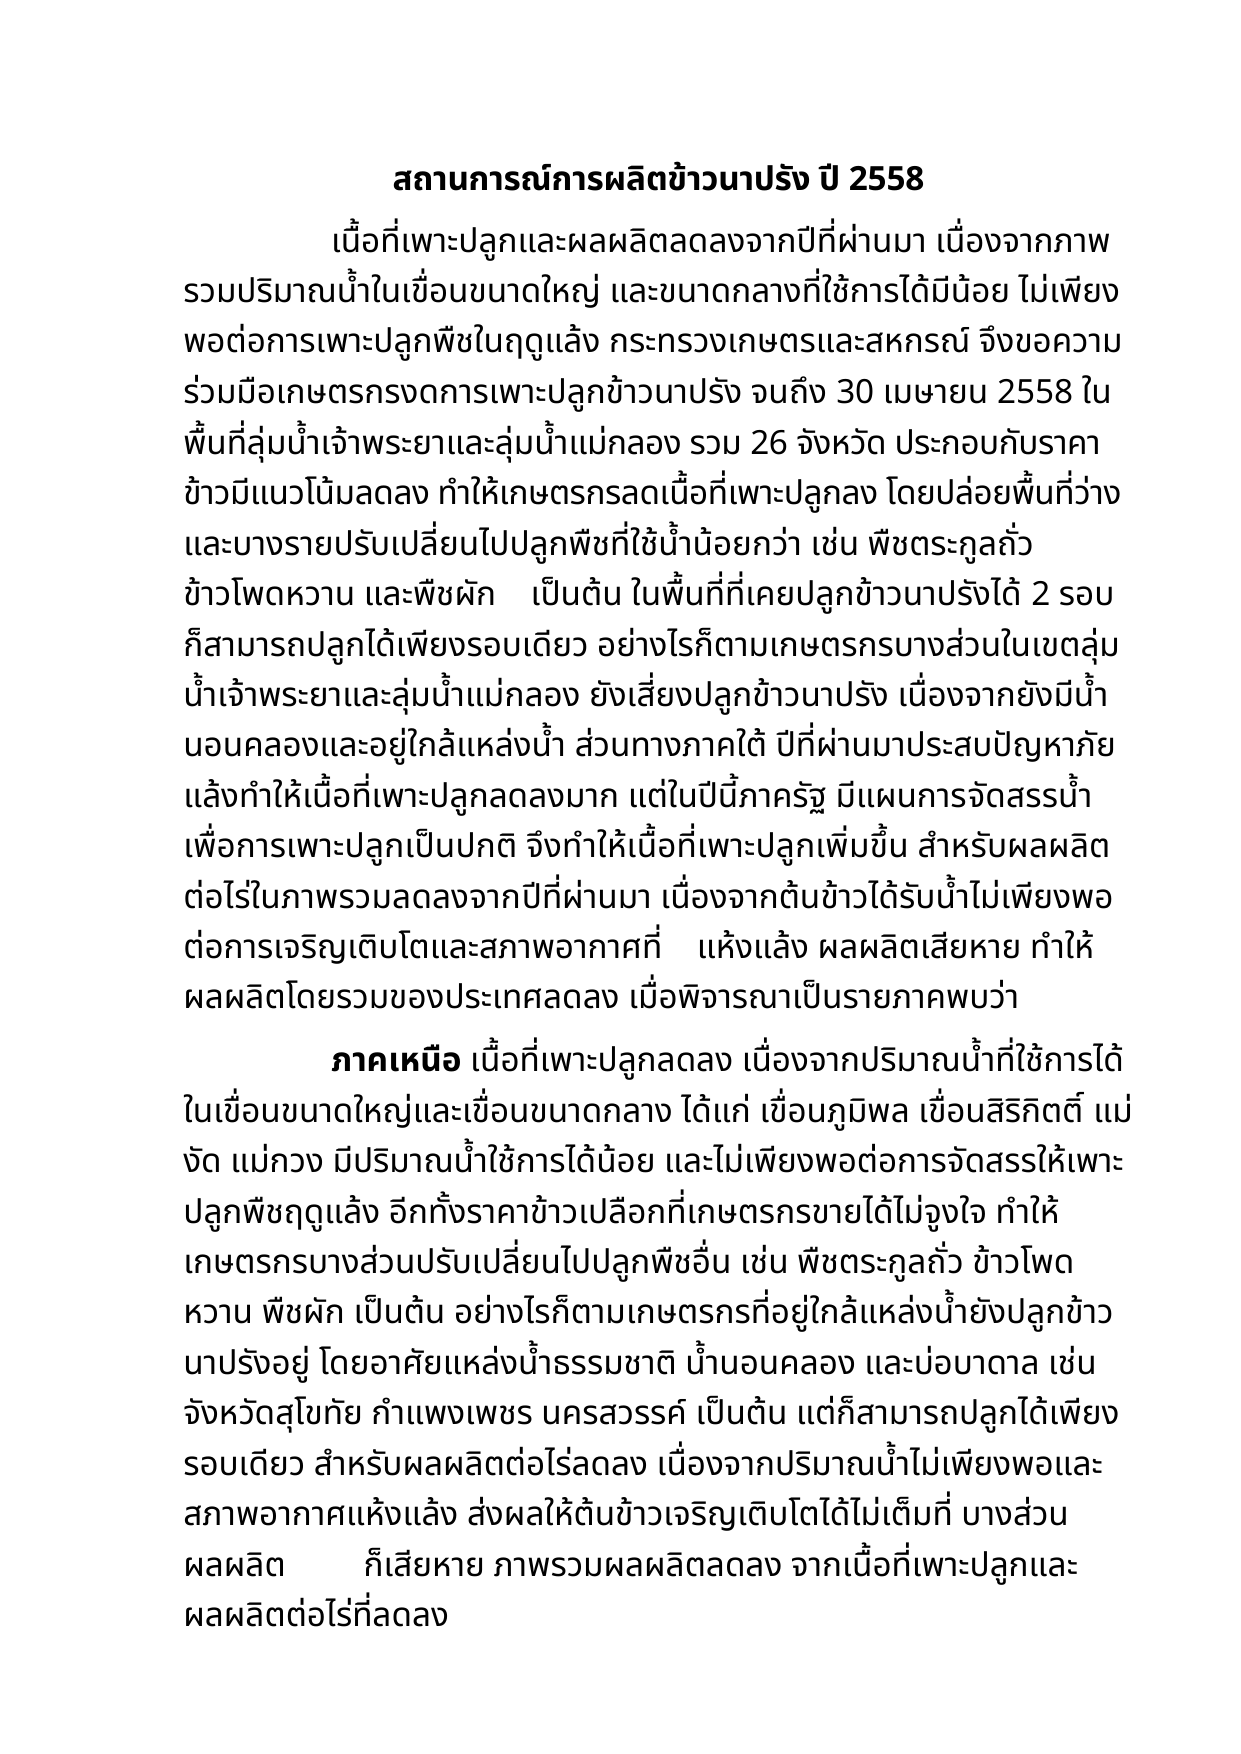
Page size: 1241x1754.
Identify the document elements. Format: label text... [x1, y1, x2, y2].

text เนื้อที่เพาะปลูกและผลผลิตลดลงจากปีที่ผ่านมา เนื่องจากภาพรวมปริมาณน้ำในเขื่อนขนาดใหญ่ และขนาดกลางที่ใช้การได้มีน้อย ไม่เพียงพอต่อการเพาะปลูกพืชในฤดูแล้ง กระทรวงเกษตรและสหกรณ์ จึงขอความร่วมมือเกษตรกรงดการเพาะปลูกข้าวนาปรัง จนถึง 30 เมษายน 2558 ในพื้นที่ลุ่มน้ำเจ้าพระยาและลุ่มน้ำแม่กลอง รวม 26 จังหวัด ประกอบกับราคาข้าวมีแนวโน้มลดลง ทำให้เกษตรกรลดเนื้อที่เพาะปลูกลง โดยปล่อยพื้นที่ว่าง และบางรายปรับเปลี่ยนไปปลูกพืชที่ใช้น้ำน้อยกว่า เช่น พืชตระกูลถั่ว ข้าวโพดหวาน และพืชผัก เป็นต้น ในพื้นที่ที่เคยปลูกข้าวนาปรังได้ 2 รอบ ก็สามารถปลูกได้เพียงรอบเดียว อย่างไรก็ตามเกษตรกรบางส่วนในเขตลุ่มน้ำเจ้าพระยาและลุ่มน้ำแม่กลอง ยังเสี่ยงปลูกข้าวนาปรัง เนื่องจากยังมีน้ำนอนคลองและอยู่ใกล้แหล่งน้ำ ส่วนทางภาคใต้ ปีที่ผ่านมาประสบปัญหาภัยแล้งทำให้เนื้อที่เพาะปลูกลดลงมาก แต่ในปีนี้ภาครัฐ มีแผนการจัดสรรน้ำเพื่อการเพาะปลูกเป็นปกติ จึงทำให้เนื้อที่เพาะปลูกเพิ่มขึ้น สำหรับผลผลิตต่อไร่ในภาพรวมลดลงจากปีที่ผ่านมา เนื่องจากต้นข้าวได้รับน้ำไม่เพียงพอต่อการเจริญเติบโตและสภาพอากาศที่ แห้งแล้ง ผลผลิตเสียหาย ทำให้ผลผลิตโดยรวมของประเทศลดลง เมื่อพิจารณาเป็นรายภาคพบว่า [183, 217, 1134, 1024]
text ภาคเหนือ เนื้อที่เพาะปลูกลดลง เนื่องจากปริมาณน้ำที่ใช้การได้ในเขื่อนขนาดใหญ่และเขื่อนขนาดกลาง ได้แก่ เขื่อนภูมิพล เขื่อนสิริกิตติ์ แม่งัด แม่กวง มีปริมาณน้ำใช้การได้น้อย และไม่เพียงพอต่อการจัดสรรให้เพาะปลูกพืชฤดูแล้ง อีกทั้งราคาข้าวเปลือกที่เกษตรกรขายได้ไม่จูงใจ ทำให้เกษตรกรบางส่วนปรับเปลี่ยนไปปลูกพืชอื่น เช่น พืชตระกูลถั่ว ข้าวโพดหวาน พืชผัก เป็นต้น อย่างไรก็ตามเกษตรกรที่อยู่ใกล้แหล่งน้ำยังปลูกข้าวนาปรังอยู่ โดยอาศัยแหล่งน้ำธรรมชาติ น้ำนอนคลอง และบ่อบาดาล เช่น จังหวัดสุโขทัย กำแพงเพชร นครสวรรค์ เป็นต้น แต่ก็สามารถปลูกได้เพียงรอบเดียว สำหรับผลผลิตต่อไร่ลดลง เนื่องจากปริมาณน้ำไม่เพียงพอและสภาพอากาศแห้งแล้ง ส่งผลให้ต้นข้าวเจริญเติบโตได้ไม่เต็มที่ บางส่วนผลผลิต ก็เสียหาย ภาพรวมผลผลิตลดลง จากเนื้อที่เพาะปลูกและผลผลิตต่อไร่ที่ลดลง [183, 1036, 1134, 1641]
text สถานการณ์การผลิตข้าวนาปรัง ปี 2558 [183, 155, 1134, 205]
